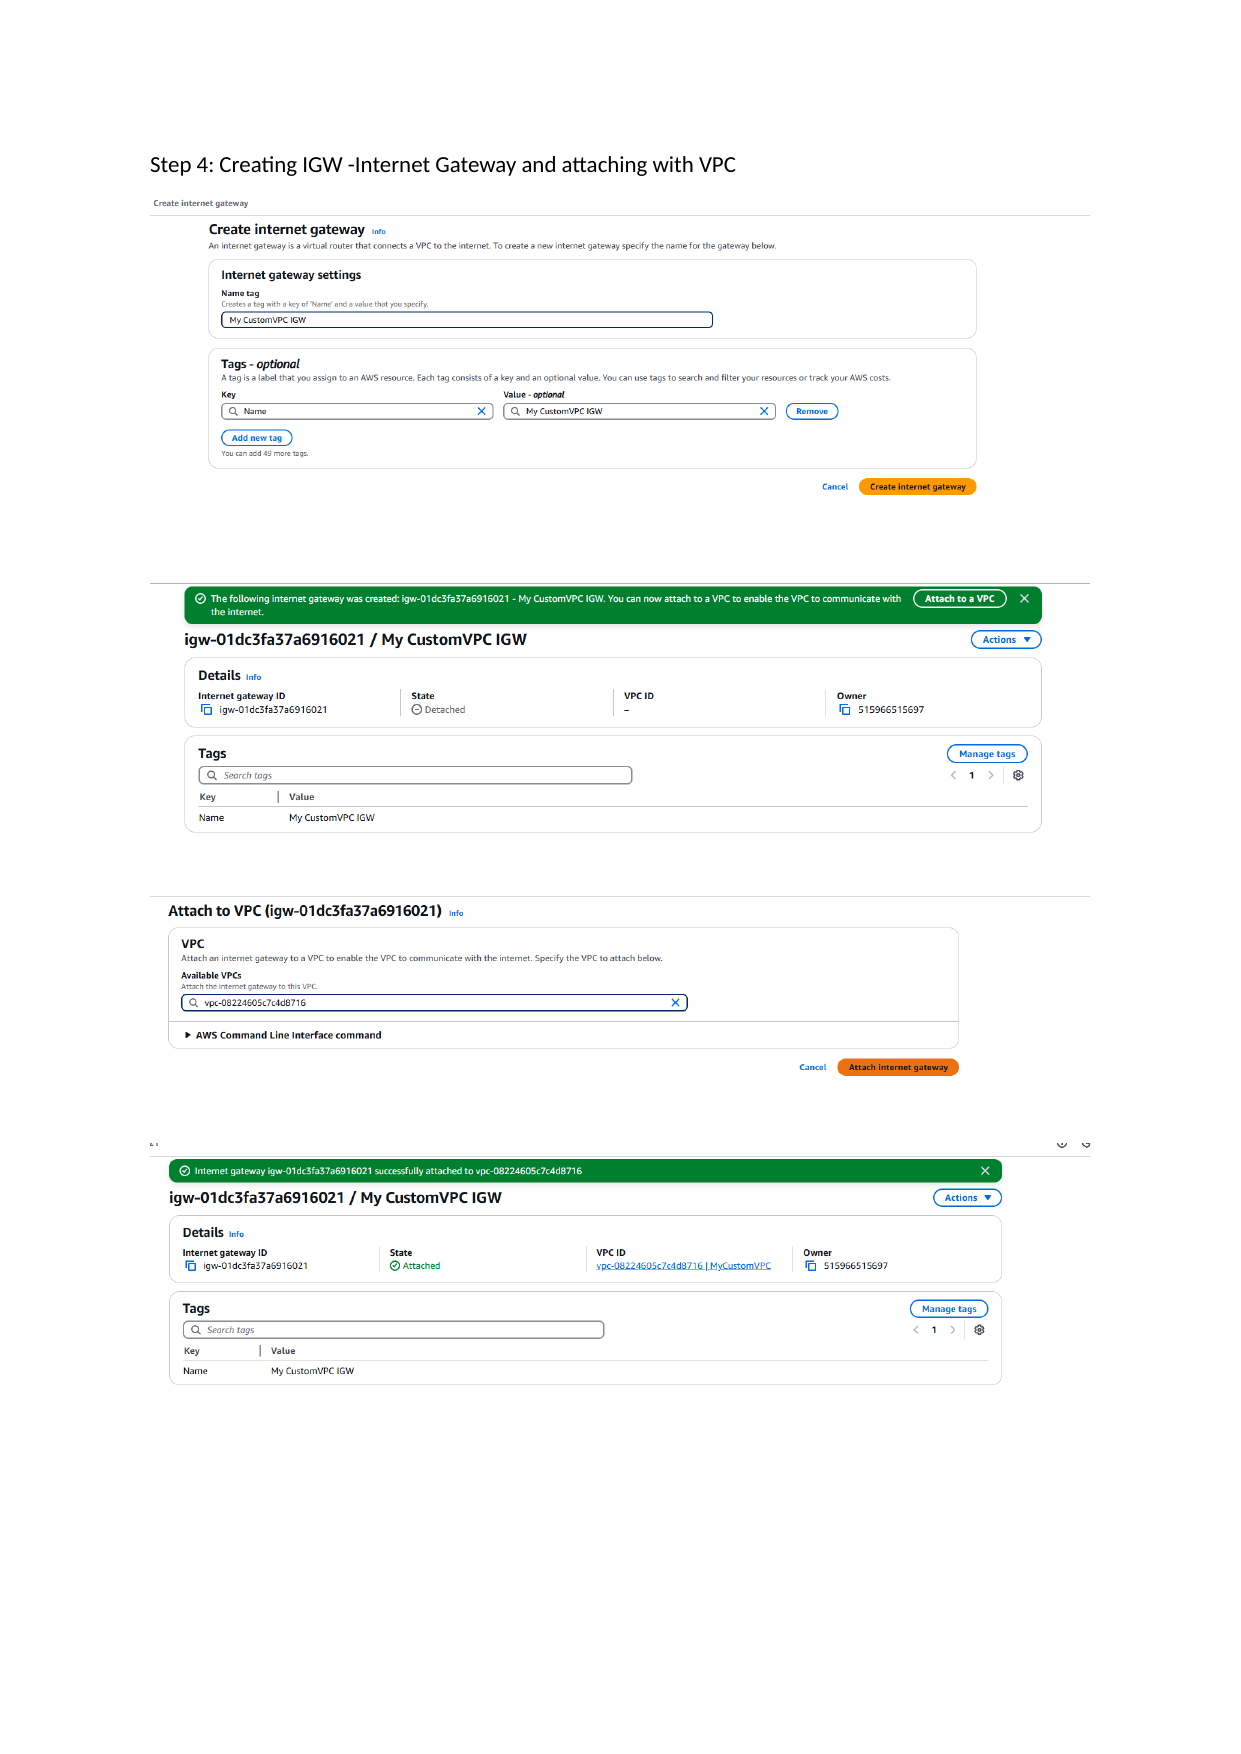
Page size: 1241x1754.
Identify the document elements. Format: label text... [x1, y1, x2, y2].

text Step 4: Creating IGW -Internet Gateway and attaching with VPC [150, 150, 1090, 178]
picture [150, 1143, 1091, 1436]
picture [150, 196, 1091, 579]
picture [150, 891, 1091, 1142]
picture [150, 580, 1091, 873]
